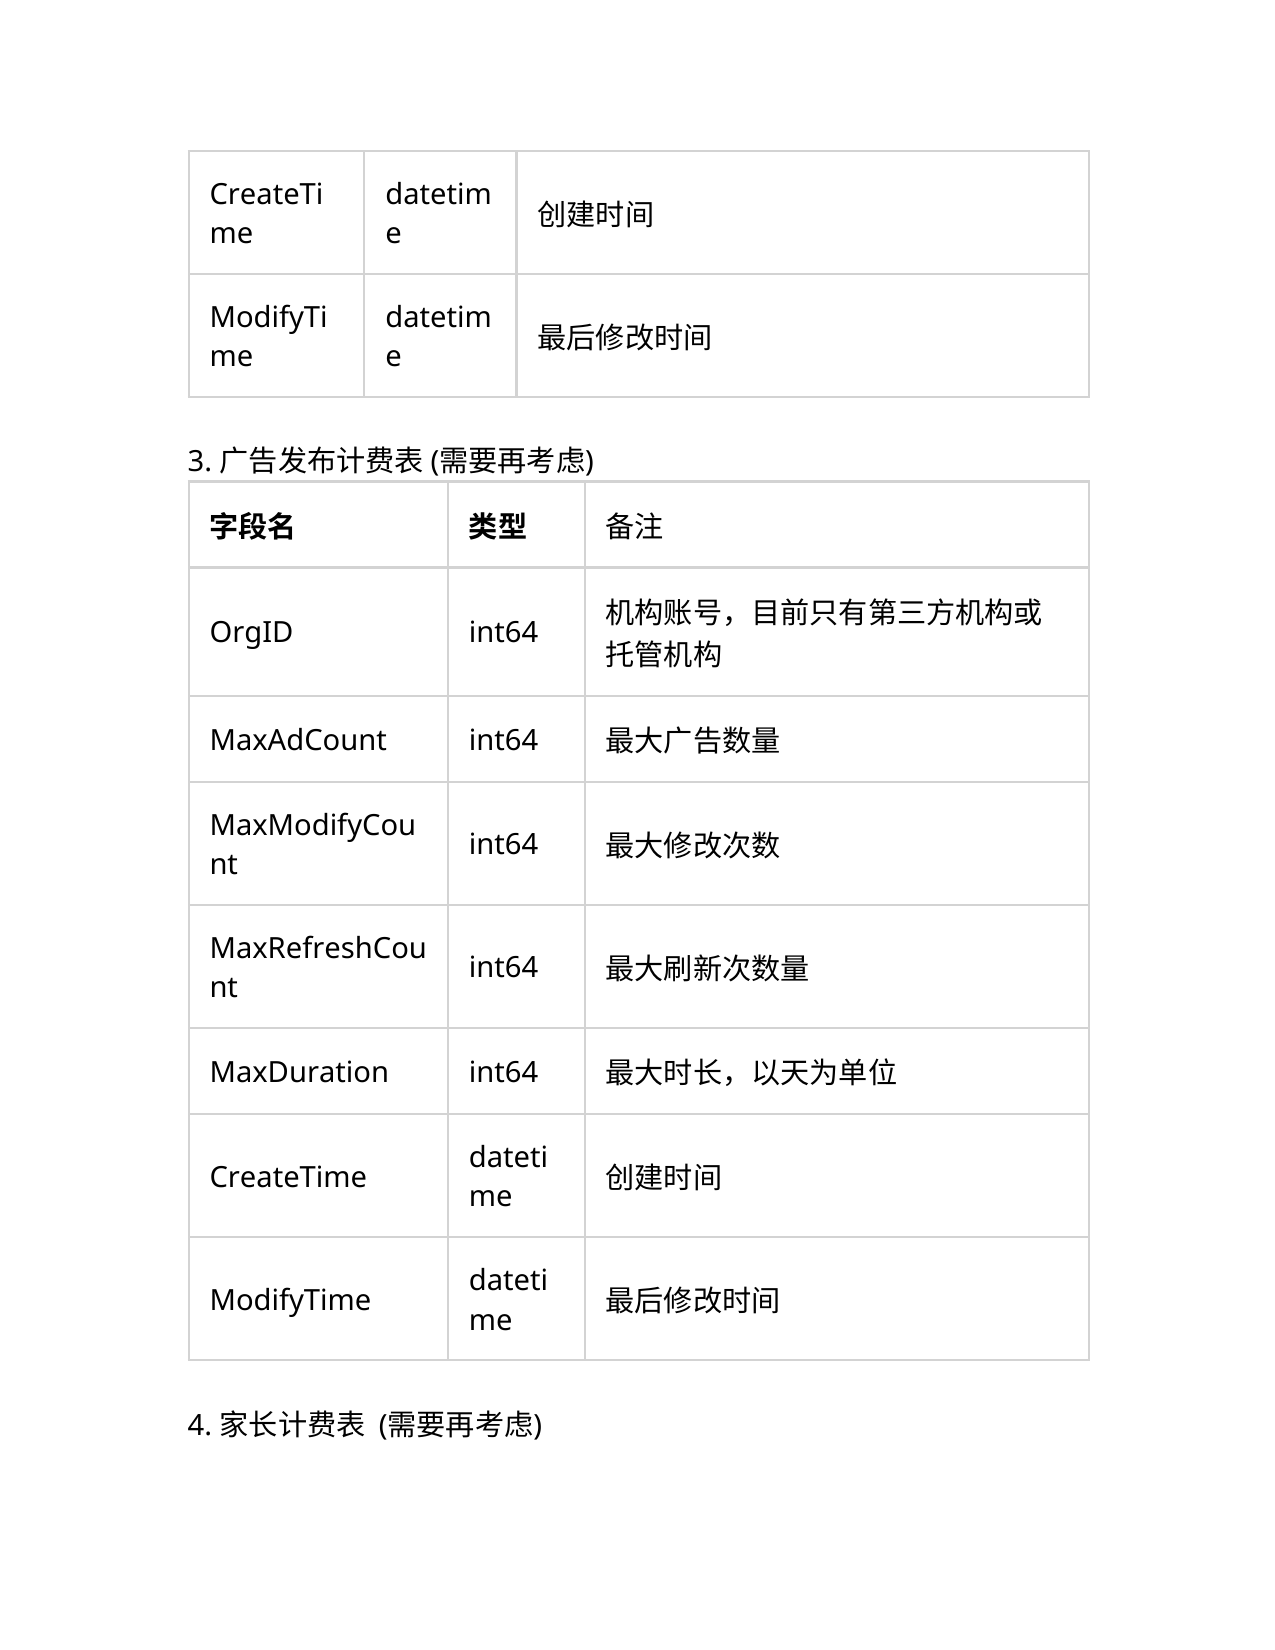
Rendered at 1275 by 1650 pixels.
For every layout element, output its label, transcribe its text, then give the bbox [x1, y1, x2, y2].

table_cell 最大广告数量 [586, 697, 1088, 781]
table_cell ModifyTime [190, 1238, 447, 1359]
table_cell int64 [449, 697, 584, 781]
table_cell MaxRefreshCount [190, 906, 447, 1027]
table_cell ModifyTime [190, 275, 363, 396]
table_cell datetime [365, 152, 515, 273]
table_cell int64 [449, 1029, 584, 1113]
table_cell MaxAdCount [190, 697, 447, 781]
table_cell datetime [449, 1238, 584, 1359]
table_cell datetime [365, 275, 515, 396]
table_cell MaxModifyCount [190, 783, 447, 904]
table_cell 最大刷新次数量 [586, 906, 1088, 1027]
text 4. 家长计费表 (需要再考虑) [187, 1401, 1087, 1443]
table_cell int64 [449, 906, 584, 1027]
table_cell 最大修改次数 [586, 783, 1088, 904]
table_cell MaxDuration [190, 1029, 447, 1113]
table_cell 最后修改时间 [586, 1238, 1088, 1359]
table_cell int64 [449, 783, 584, 904]
table_cell 创建时间 [518, 152, 1088, 273]
text 3. 广告发布计费表 (需要再考虑) [187, 438, 1087, 480]
table_header 类型 [449, 483, 584, 566]
table_cell 创建时间 [586, 1115, 1088, 1236]
table_cell 最大时长，以天为单位 [586, 1029, 1088, 1113]
table_cell 最后修改时间 [518, 275, 1088, 396]
table_header 备注 [586, 483, 1088, 566]
table_cell int64 [449, 569, 584, 695]
table_cell CreateTime [190, 1115, 447, 1236]
table_cell datetime [449, 1115, 584, 1236]
table_header 字段名 [190, 483, 447, 566]
table_cell CreateTime [190, 152, 363, 273]
table_cell 机构账号，目前只有第三方机构或托管机构 [586, 569, 1088, 695]
table_cell OrgID [190, 569, 447, 695]
